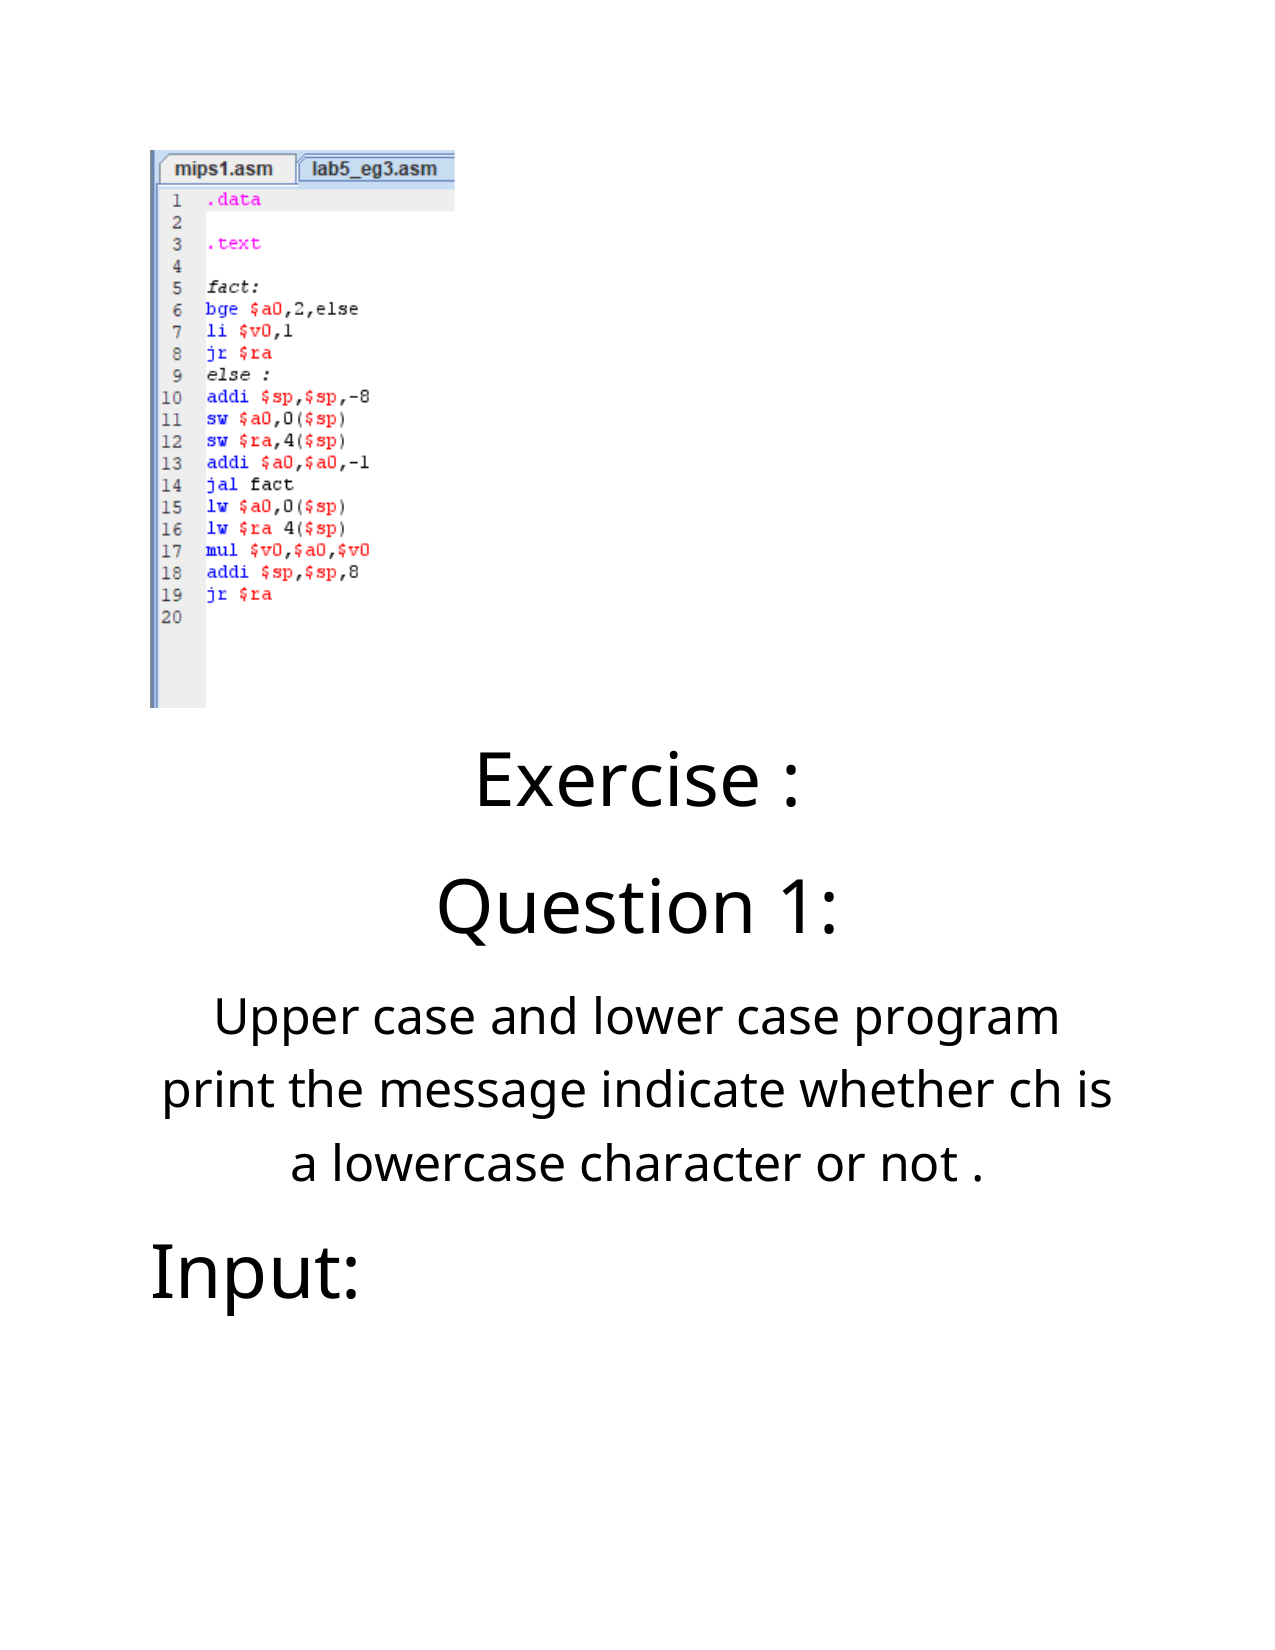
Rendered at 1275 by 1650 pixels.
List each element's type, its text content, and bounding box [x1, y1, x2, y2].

text Question 1: [150, 854, 1125, 956]
text Input: [150, 1218, 1125, 1320]
text Exercise : [150, 727, 1125, 829]
picture [150, 150, 455, 708]
text Upper case and lower case program print the message indicate whether ch is a lowercase character or not . [150, 981, 1125, 1196]
